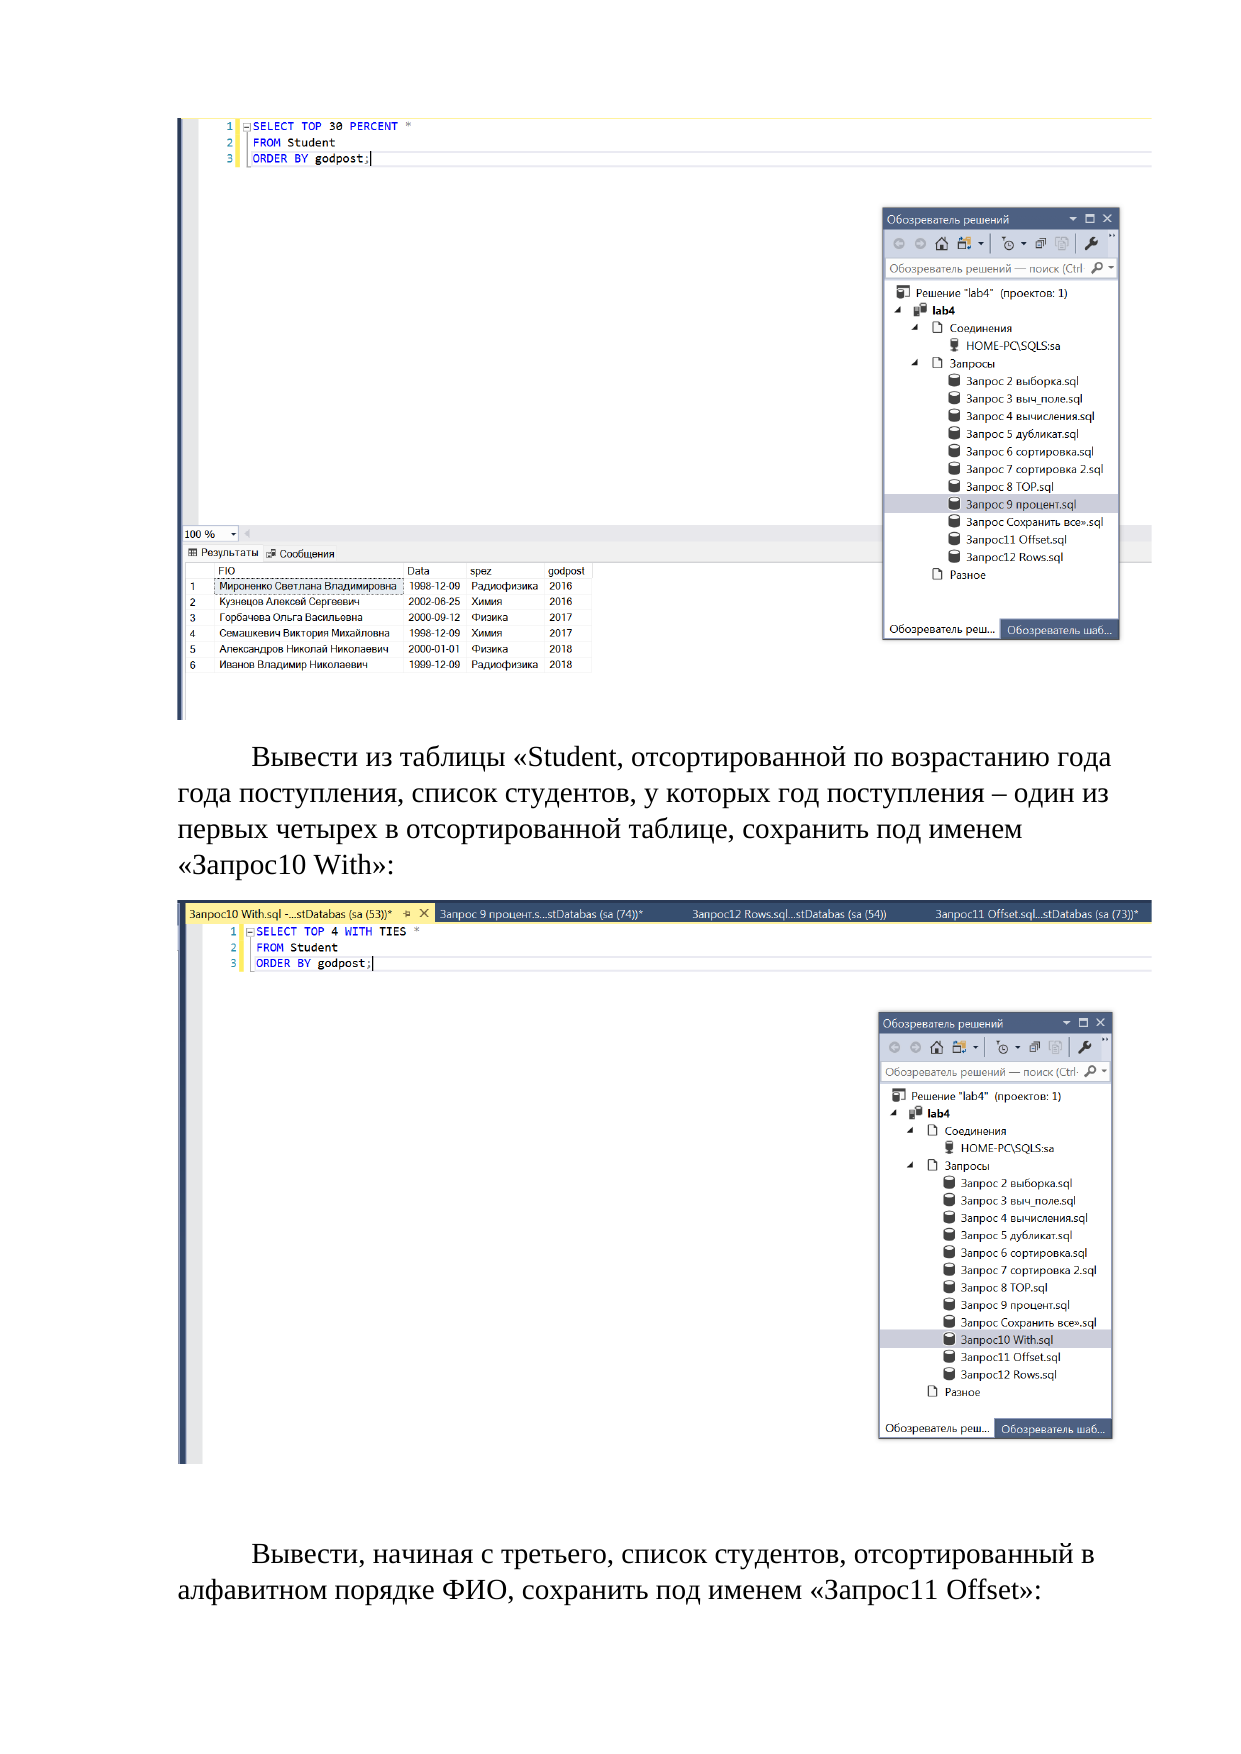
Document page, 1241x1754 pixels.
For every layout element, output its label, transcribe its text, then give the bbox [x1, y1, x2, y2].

text Вывести, начиная с третьего, список студентов, отсортированный в алфавитном порядке ФИО, сохранить под именем «Запрос11 Offset»: [177, 1536, 1152, 1606]
text Вывести из таблицы «Student, отсортированной по возрастанию года года поступления, список студентов, у которых год поступления – один из первых четырех в отсортированной таблице, сохранить под именем «Запрос10 With»: [177, 739, 1152, 881]
picture [177, 900, 1152, 1464]
picture [177, 118, 1152, 720]
